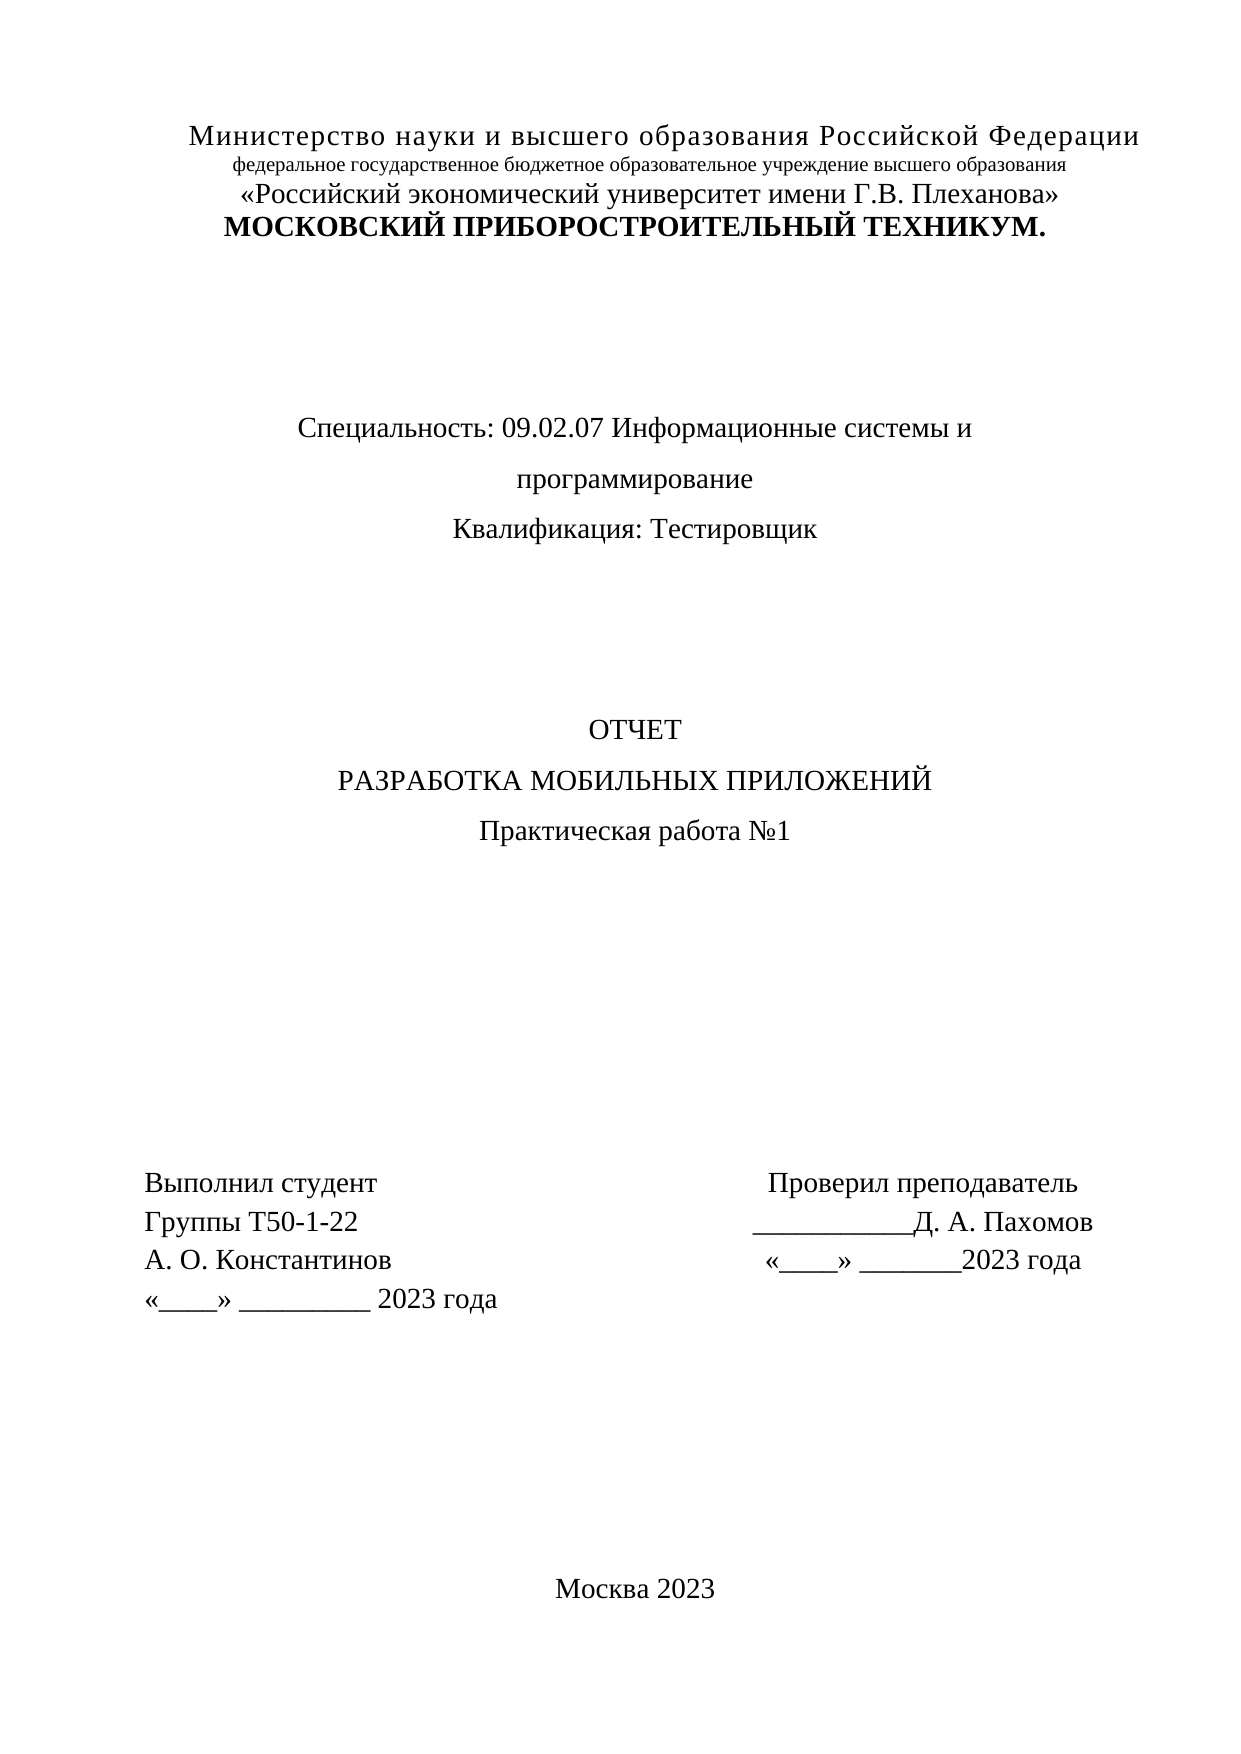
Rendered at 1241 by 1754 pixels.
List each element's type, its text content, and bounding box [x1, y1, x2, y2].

text «Российский экономический университет имени Г.В. Плеханова» [148, 176, 1152, 209]
text ОТЧЕТ [177, 712, 1093, 746]
table_header Выполнил студент Группы Т50-1-22 А. О. Константинов «____» _________ 2023 года [133, 1165, 709, 1319]
text Квалификация: Тестировщик [177, 511, 1093, 545]
text Специальность: 09.02.07 Информационные системы и программирование [177, 411, 1093, 494]
text Москва 2023 [177, 1571, 1093, 1604]
text Практическая работа №1 [177, 813, 1093, 847]
subtitle Министерство науки и высшего образования Российской Федерации [177, 118, 1152, 152]
text МОСКОВСКИЙ ПРИБОРОСТРОИТЕЛЬНЫЙ ТЕХНИКУМ. [177, 209, 1093, 243]
text федеральное государственное бюджетное образовательное учреждение высшего образования [148, 152, 1152, 176]
table_header Проверил преподаватель ___________Д. А. Пахомов «____» _______2023 года [709, 1165, 1196, 1319]
text РАЗРАБОТКА МОБИЛЬНЫХ ПРИЛОЖЕНИЙ [177, 763, 1093, 796]
